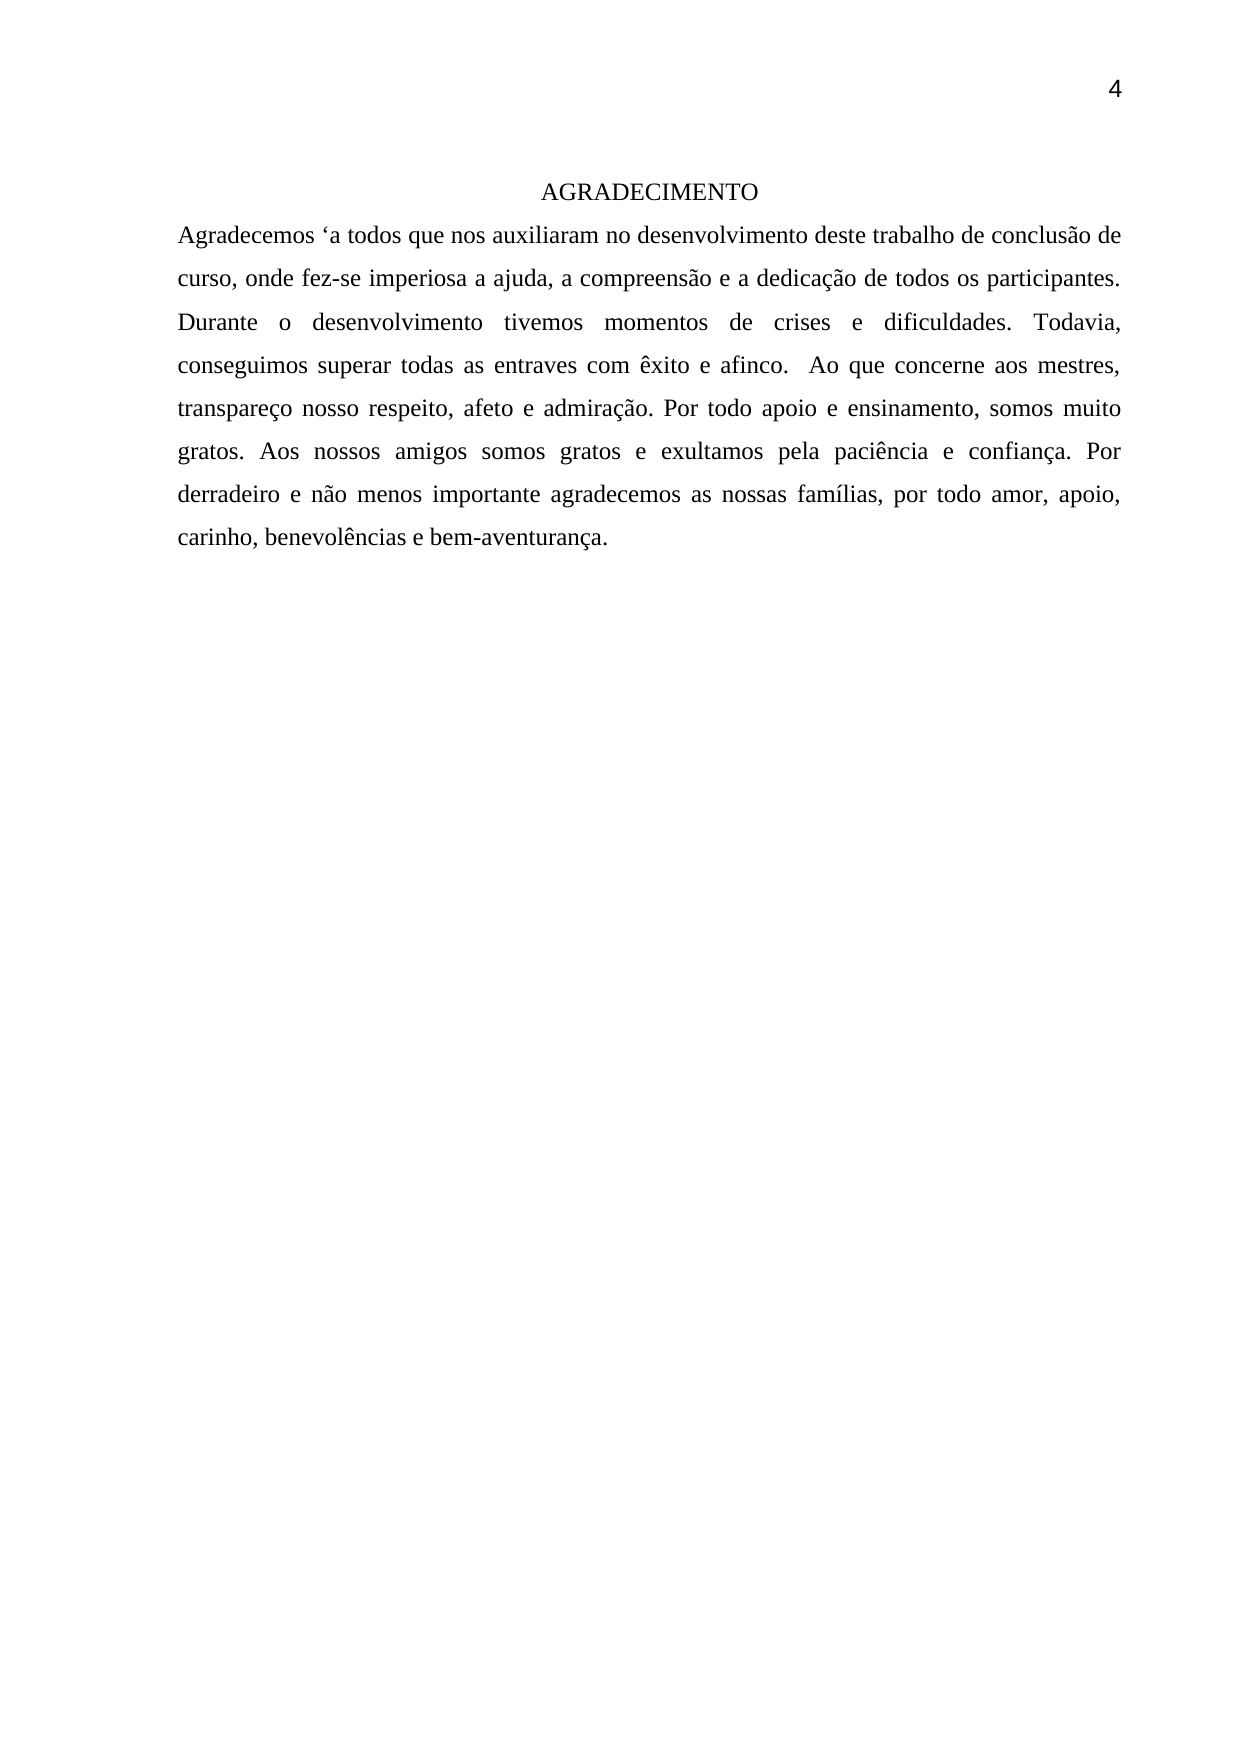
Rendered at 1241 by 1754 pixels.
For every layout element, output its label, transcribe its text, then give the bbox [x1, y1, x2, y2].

text Agradecemos ‘a todos que nos auxiliaram no desenvolvimento deste trabalho de conclusão de curso, onde fez-se imperiosa a ajuda, a compreensão e a dedicação de todos os participantes. Durante o desenvolvimento tivemos momentos de crises e dificuldades. Todavia, conseguimos superar todas as entraves com êxito e afinco. Ao que concerne aos mestres, transpareço nosso respeito, afeto e admiração. Por todo apoio e ensinamento, somos muito gratos. Aos nossos amigos somos gratos e exultamos pela paciência e confiança. Por derradeiro e não menos importante agradecemos as nossas famílias, por todo amor, apoio, carinho, benevolências e bem-aventurança. [177, 220, 1122, 551]
text AGRADECIMENTO [177, 177, 1122, 206]
